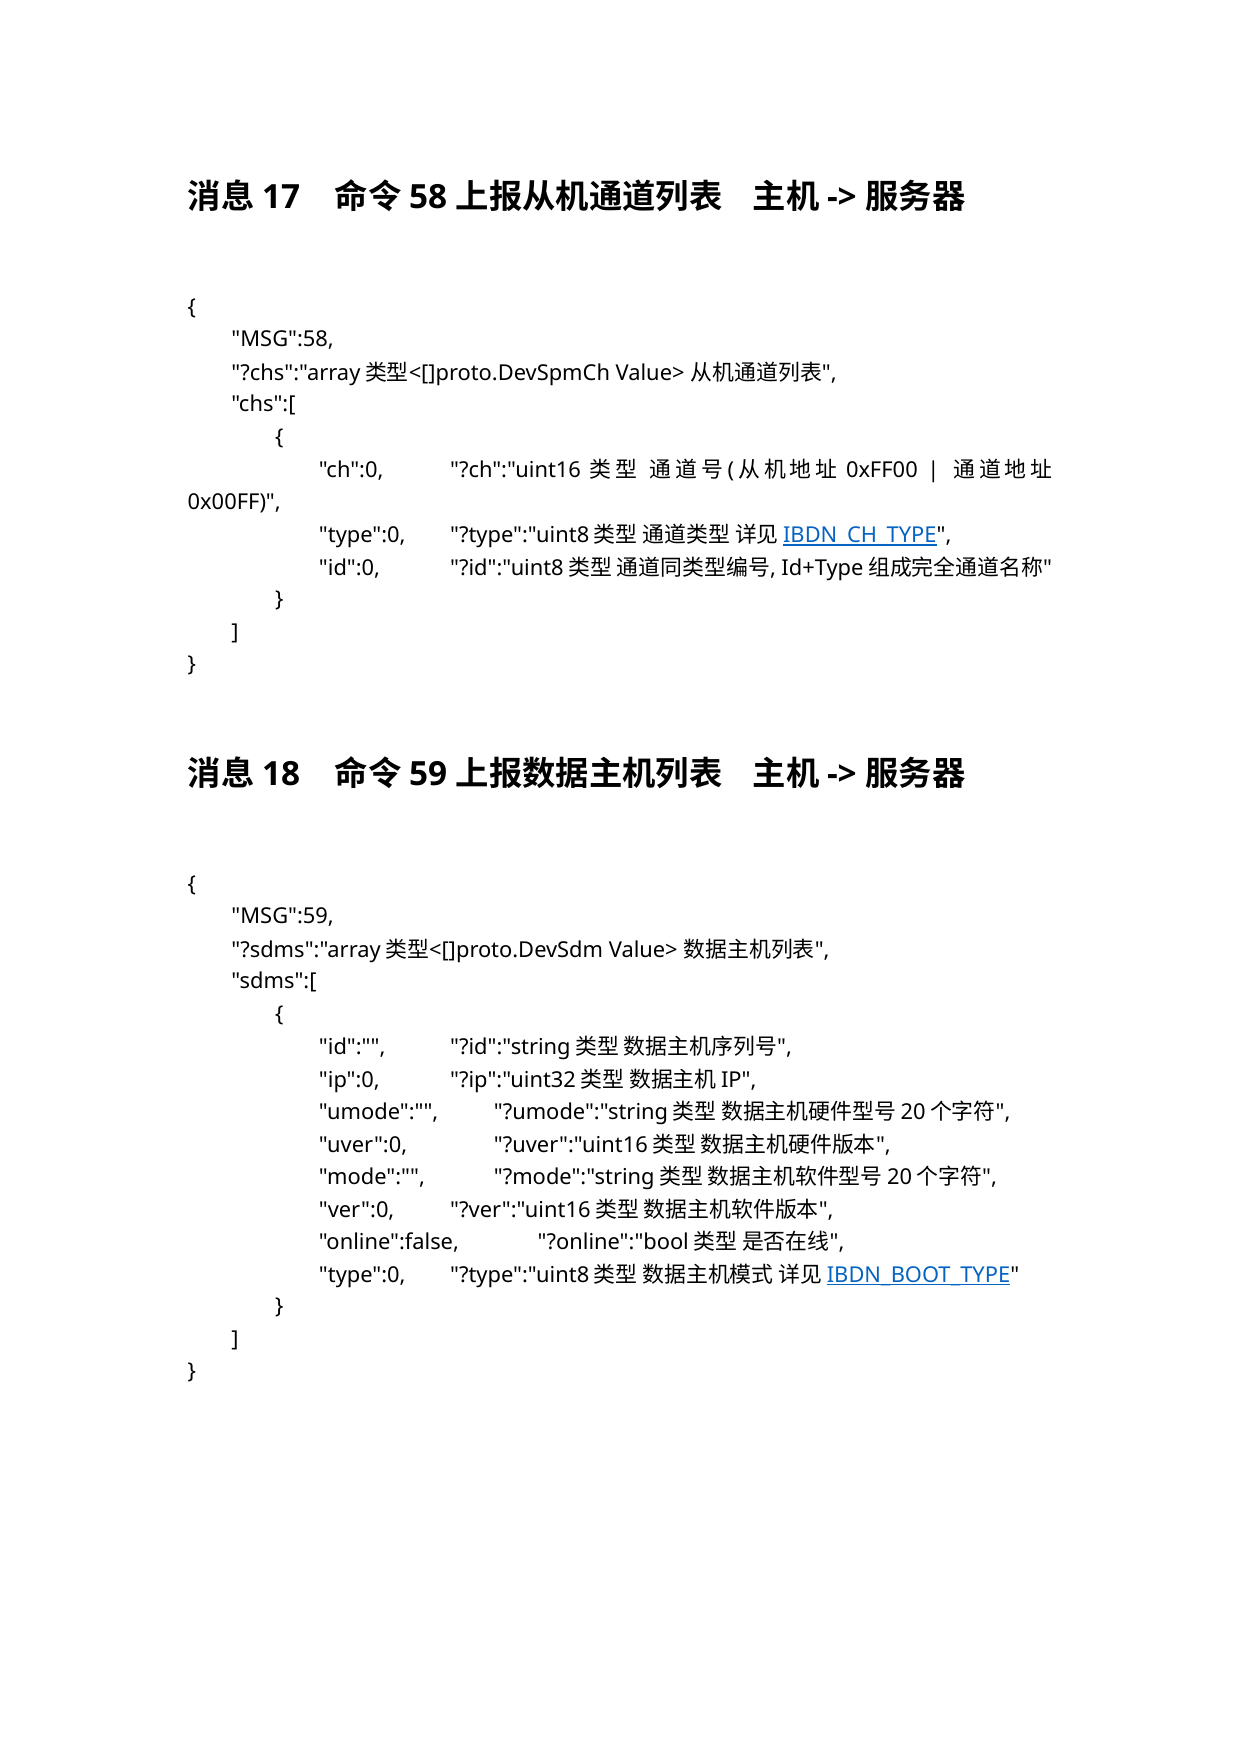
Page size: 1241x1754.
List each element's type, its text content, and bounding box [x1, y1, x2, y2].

text "online":false, "?online":"bool类型 是否在线", [187, 1224, 1053, 1256]
text { [187, 419, 1053, 452]
text } [187, 582, 1053, 614]
text "ver":0, "?ver":"uint16类型 数据主机软件版本", [187, 1191, 1053, 1224]
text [187, 517, 1053, 549]
text ] [187, 1321, 1053, 1354]
text "MSG":58, [187, 322, 1053, 354]
subtitle 消息 18 命令 59 上报数据主机列表 主机 -> 服务器 [187, 739, 1053, 804]
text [187, 452, 1053, 517]
text "MSG":59, [187, 899, 1053, 931]
text "umode":"", "?umode":"string类型 数据主机硬件型号20个字符", [187, 1094, 1053, 1126]
text { [187, 289, 1053, 322]
text "uver":0, "?uver":"uint16类型 数据主机硬件版本", [187, 1126, 1053, 1159]
text } [187, 1354, 1053, 1386]
text "ip":0, "?ip":"uint32类型 数据主机IP", [187, 1061, 1053, 1094]
text "?chs":"array类型<[]proto.DevSpmCh Value> 从机通道列表", [187, 354, 1053, 387]
text "mode":"", "?mode":"string类型 数据主机软件型号20个字符", [187, 1159, 1053, 1191]
text ] [187, 614, 1053, 647]
text "id":"", "?id":"string类型 数据主机序列号", [187, 1029, 1053, 1061]
text { [187, 866, 1053, 899]
text } [187, 1289, 1053, 1321]
subtitle 消息 17 命令 58 上报从机通道列表 主机 -> 服务器 [187, 162, 1053, 227]
text "?sdms":"array类型<[]proto.DevSdm Value> 数据主机列表", [187, 931, 1053, 964]
text { [187, 996, 1053, 1029]
text "id":0, "?id":"uint8类型 通道同类型编号, Id+Type组成完全通道名称" [187, 549, 1053, 582]
text } [187, 647, 1053, 679]
text "chs":[ [187, 387, 1053, 419]
text "type":0, "?type":"uint8类型 数据主机模式 详见IBDN_BOOT_TYPE" [187, 1256, 1053, 1289]
text "sdms":[ [187, 964, 1053, 996]
